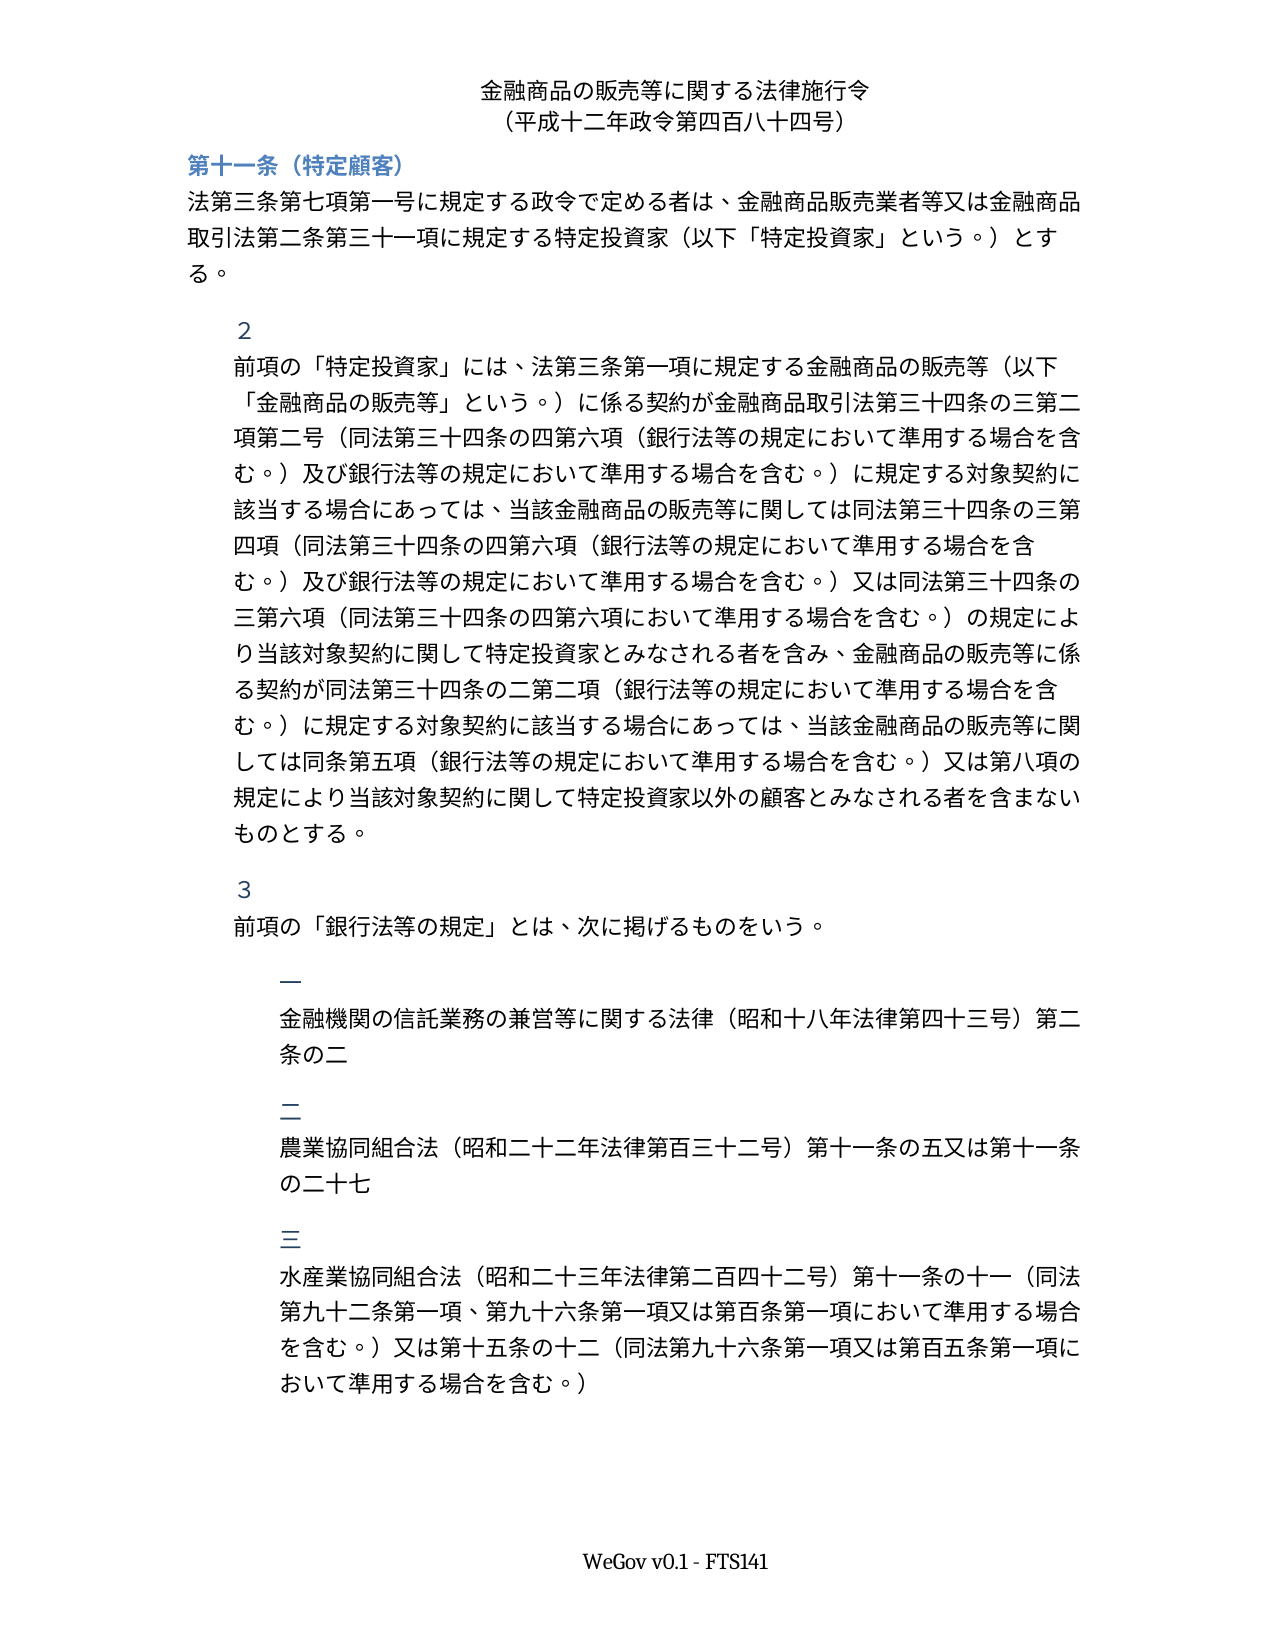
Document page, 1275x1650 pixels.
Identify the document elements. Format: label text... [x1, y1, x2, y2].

subtitle 二 [279, 1096, 1087, 1127]
text 法第三条第七項第一号に規定する政令で定める者は、金融商品販売業者等又は金融商品取引法第二条第三十一項に規定する特定投資家（以下「特定投資家」という。）とする。 [187, 186, 1087, 289]
subtitle ３ [233, 874, 1087, 906]
text 水産業協同組合法（昭和二十三年法律第二百四十二号）第十一条の十一（同法第九十二条第一項、第九十六条第一項又は第百条第一項において準用する場合を含む。）又は第十五条の十二（同法第九十六条第一項又は第百五条第一項において準用する場合を含む。） [279, 1260, 1087, 1399]
subtitle 第十一条（特定顧客） [187, 150, 1087, 181]
subtitle 一 [279, 967, 1087, 998]
text 金融機関の信託業務の兼営等に関する法律（昭和十八年法律第四十三号）第二条の二 [279, 1003, 1087, 1070]
text 前項の「銀行法等の規定」とは、次に掲げるものをいう。 [233, 910, 1087, 942]
subtitle ２ [233, 314, 1087, 346]
text 農業協同組合法（昭和二十二年法律第百三十二号）第十一条の五又は第十一条の二十七 [279, 1132, 1087, 1199]
subtitle 三 [279, 1224, 1087, 1256]
